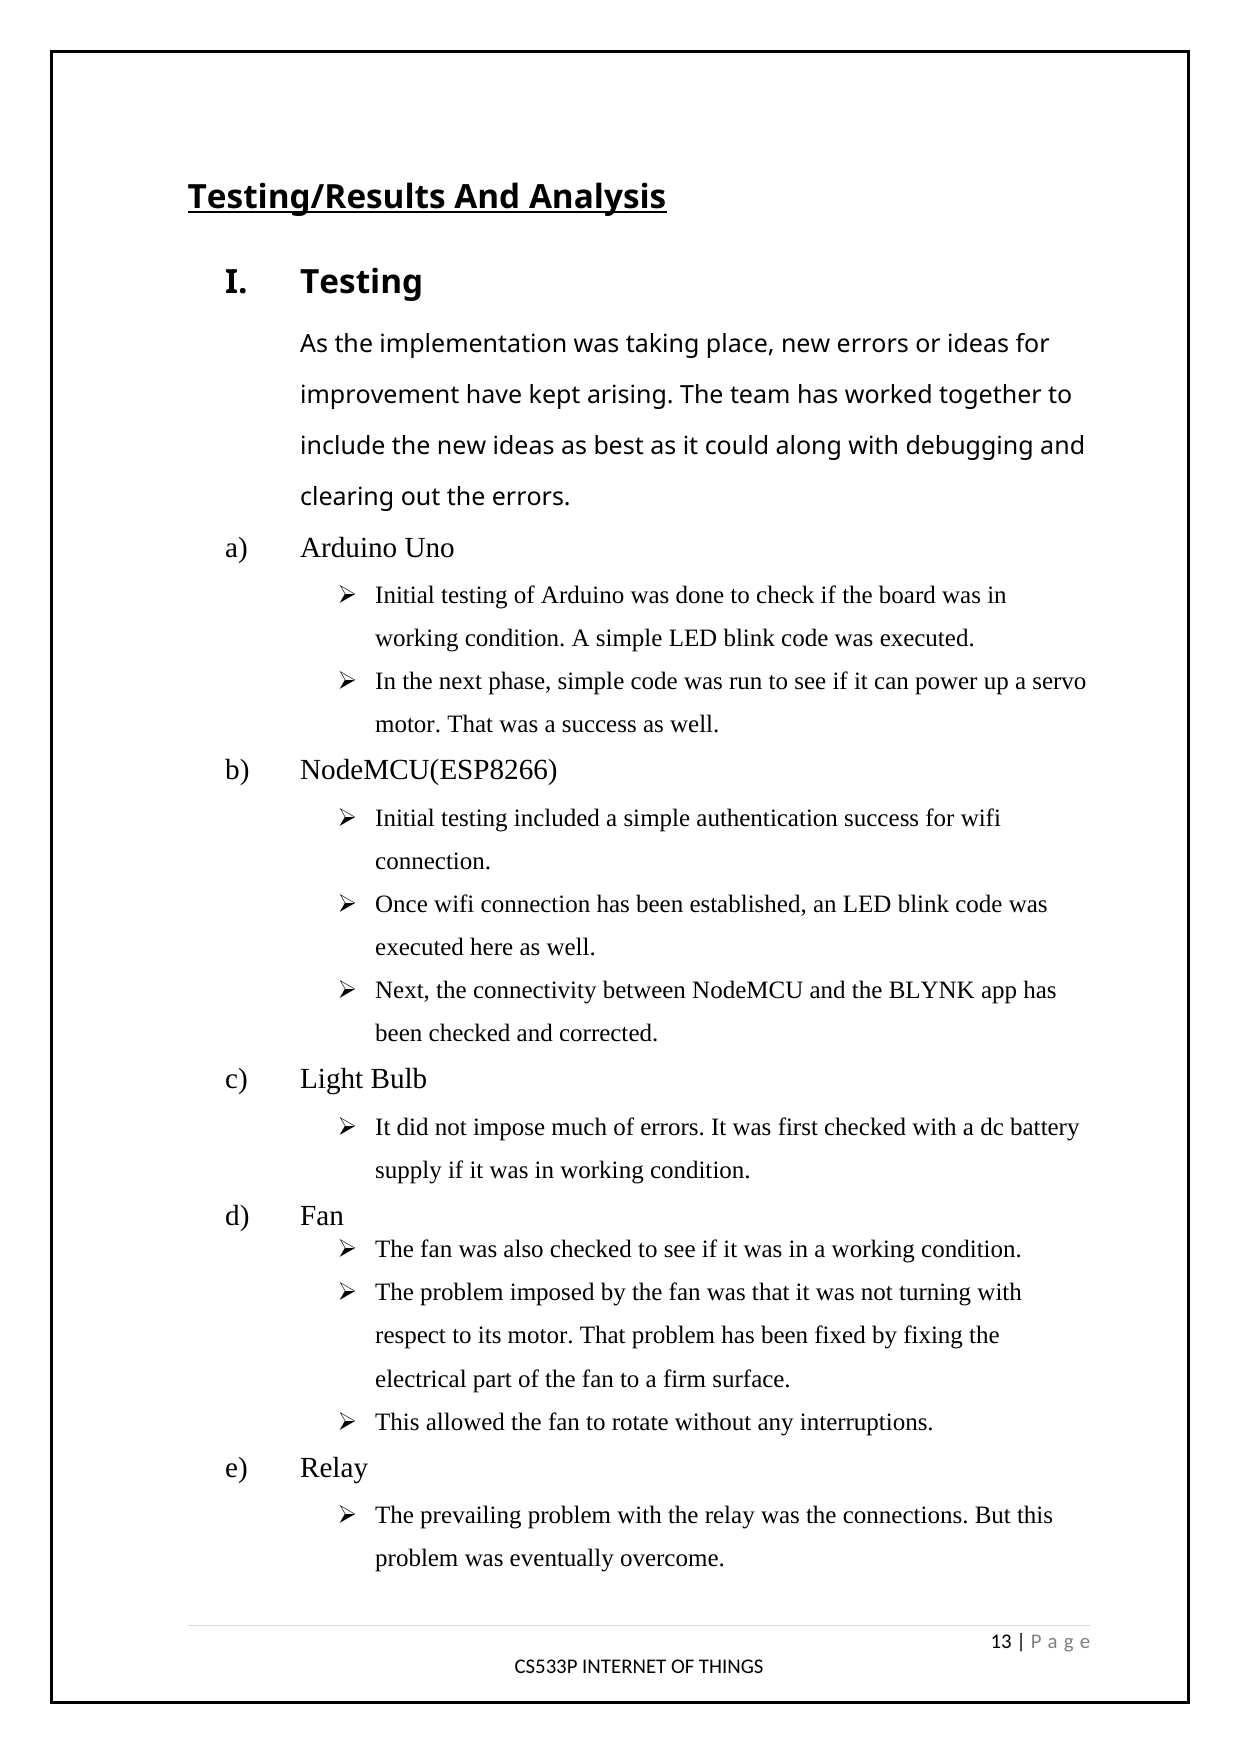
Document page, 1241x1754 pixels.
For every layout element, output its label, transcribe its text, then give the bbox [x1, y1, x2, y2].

list Initial testing included a simple authentication success for wifi connection. [337, 803, 1090, 875]
list Light Bulb [225, 1062, 1090, 1095]
text Testing/Results And Analysis [187, 173, 1090, 218]
list The problem imposed by the fan was that it was not turning with respect to its motor. That problem has been fixed by fixing the electrical part of the fan to a firm surface. [337, 1277, 1090, 1392]
list This allowed the fan to rotate without any interruptions. [337, 1407, 1090, 1436]
list Fan [225, 1198, 1090, 1232]
list Next, the connectivity between NodeMCU and the BLYNK app has been checked and corrected. [337, 975, 1090, 1047]
list Arduino Uno [225, 530, 1090, 563]
list Testing [225, 257, 1090, 303]
list The fan was also checked to see if it was in a working condition. [337, 1234, 1090, 1263]
list NodeMCU(ESP8266) [225, 752, 1090, 786]
list The prevailing problem with the relay was the connections. But this problem was eventually overcome. [337, 1500, 1090, 1572]
list As the implementation was taking place, new errors or ideas for improvement have kept arising. The team has worked together to include the new ideas as best as it could along with debugging and clearing out the errors. [300, 326, 1090, 513]
list Initial testing of Arduino was done to check if the board was in working condition. A simple LED blink code was executed. [337, 580, 1090, 652]
list Once wifi connection has been established, an LED blink code was executed here as well. [337, 889, 1090, 961]
list It did not impose much of errors. It was first checked with a dc battery supply if it was in working condition. [337, 1112, 1090, 1184]
list Relay [225, 1450, 1090, 1483]
list In the next phase, simple code was run to see if it can power up a servo motor. That was a success as well. [337, 666, 1090, 738]
